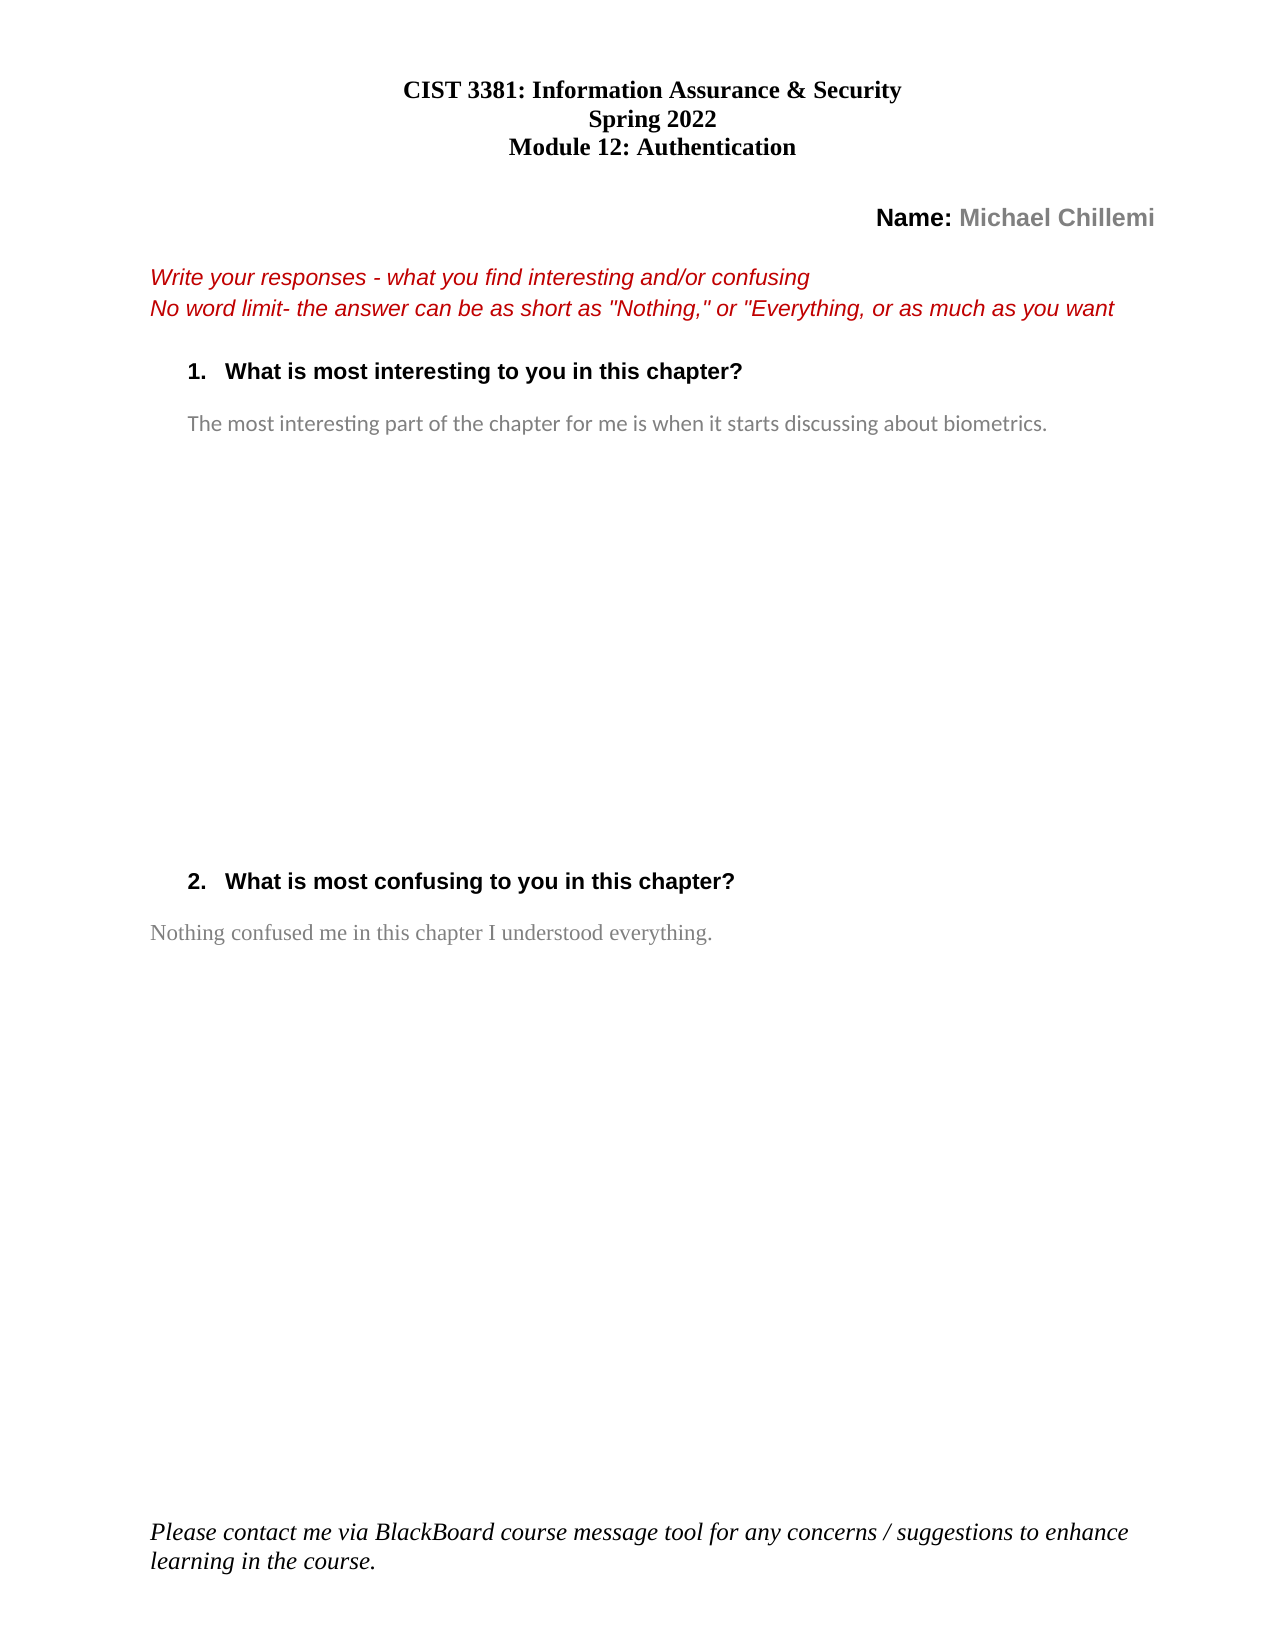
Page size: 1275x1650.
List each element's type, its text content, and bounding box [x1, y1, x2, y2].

text Name: [150, 202, 1155, 231]
list What is most interesting to you in this chapter? [187, 358, 1155, 384]
text Write your responses - what you find interesting and/or confusing [150, 264, 1155, 291]
text Nothing confused me in this chapter I understood everything. [150, 919, 1155, 946]
text No word limit- the answer can be as short as "Nothing," or "Everything, or as much as you want [150, 294, 1155, 321]
list What is most confusing to you in this chapter? [187, 868, 1155, 894]
text The most interesting part of the chapter for me is when it starts discussing about biometrics. [187, 409, 1155, 437]
